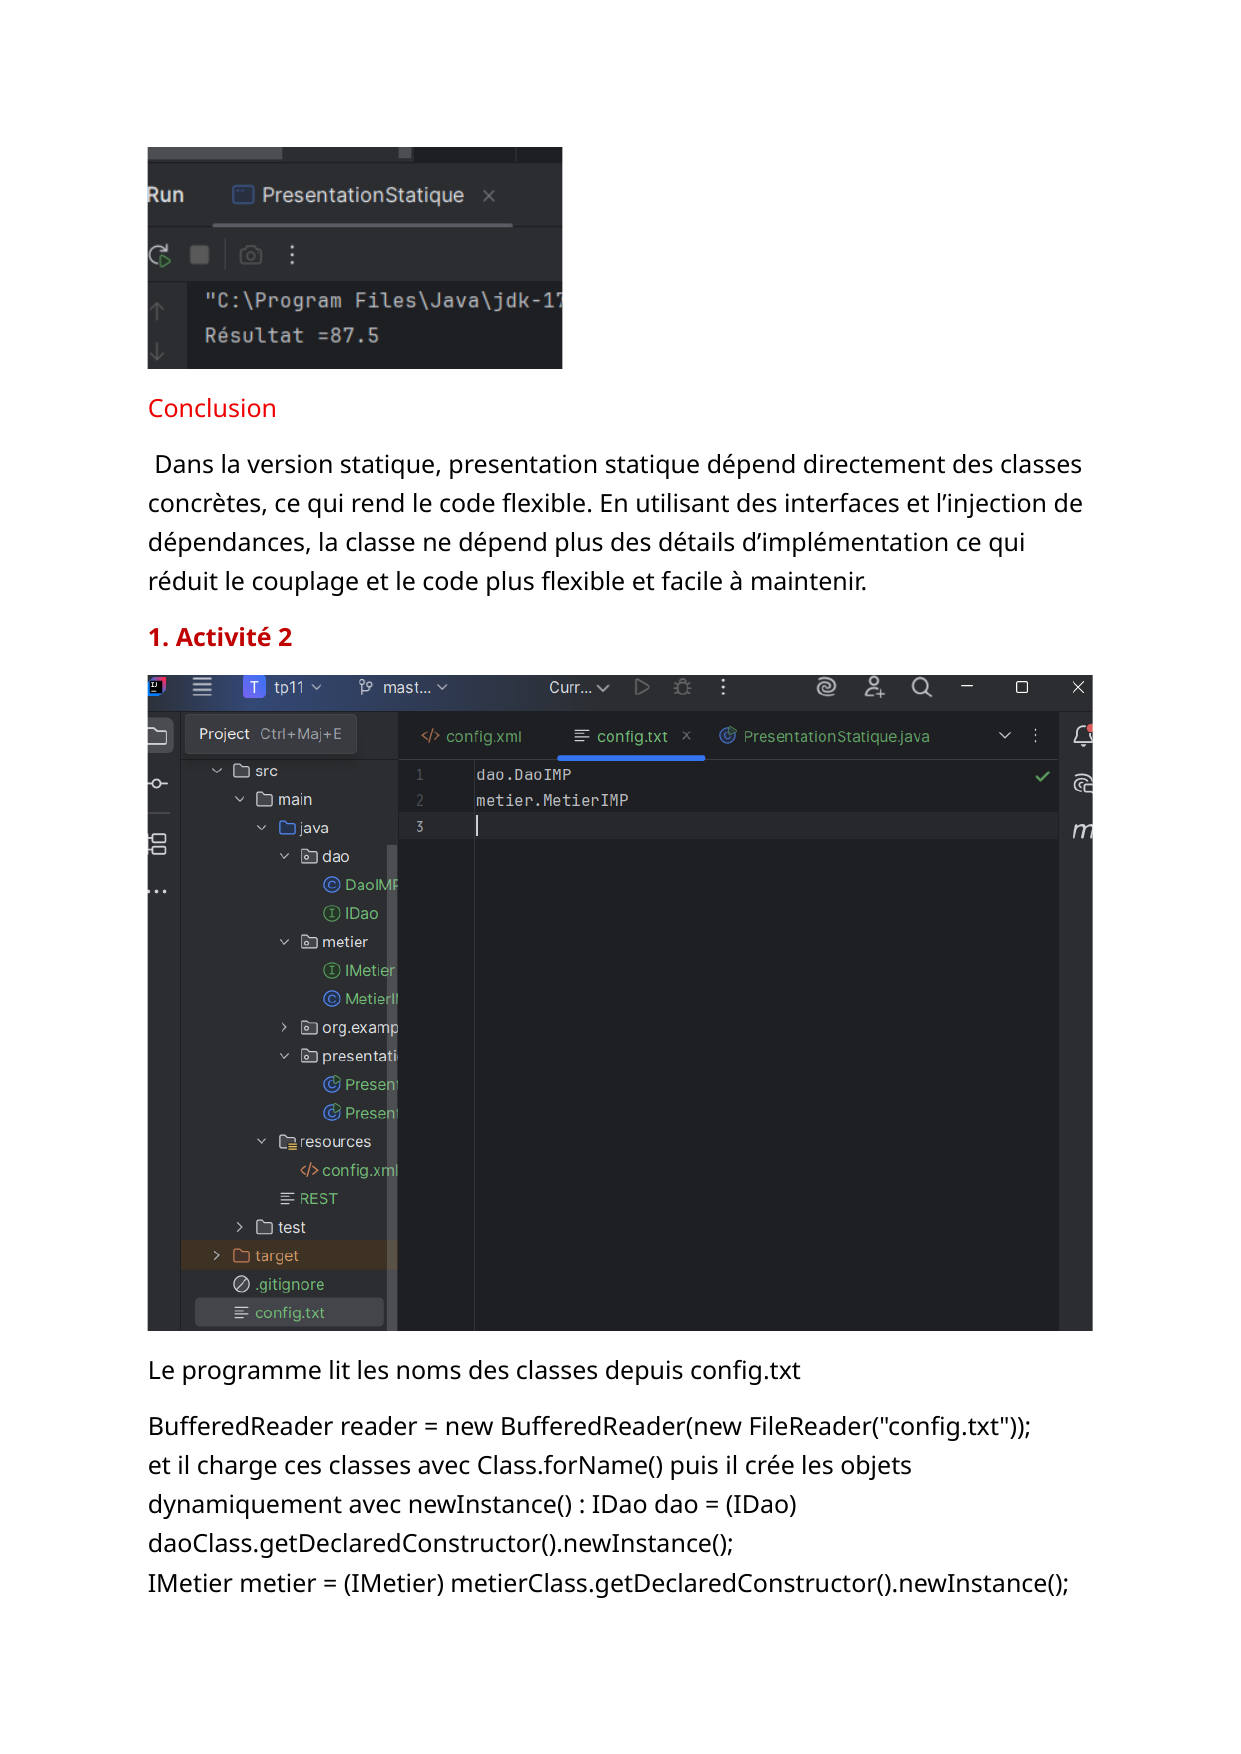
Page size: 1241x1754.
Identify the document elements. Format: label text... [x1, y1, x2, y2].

text Conclusion [148, 391, 1093, 425]
text 1. Activité 2 [148, 620, 1093, 654]
picture [147, 675, 1093, 1331]
picture [147, 147, 563, 369]
text BufferedReader reader = new BufferedReader(new FileReader("config.txt")); et il charge ces classes avec Class.forName() puis il crée les objets dynamiquement avec newInstance() : IDao dao = (IDao) daoClass.getDeclaredConstructor().newInstance(); IMetier metier = (IMetier) metierClass.getDeclaredConstructor().newInstance(); [148, 1408, 1093, 1599]
text Le programme lit les noms des classes depuis config.txt [148, 1353, 1093, 1387]
